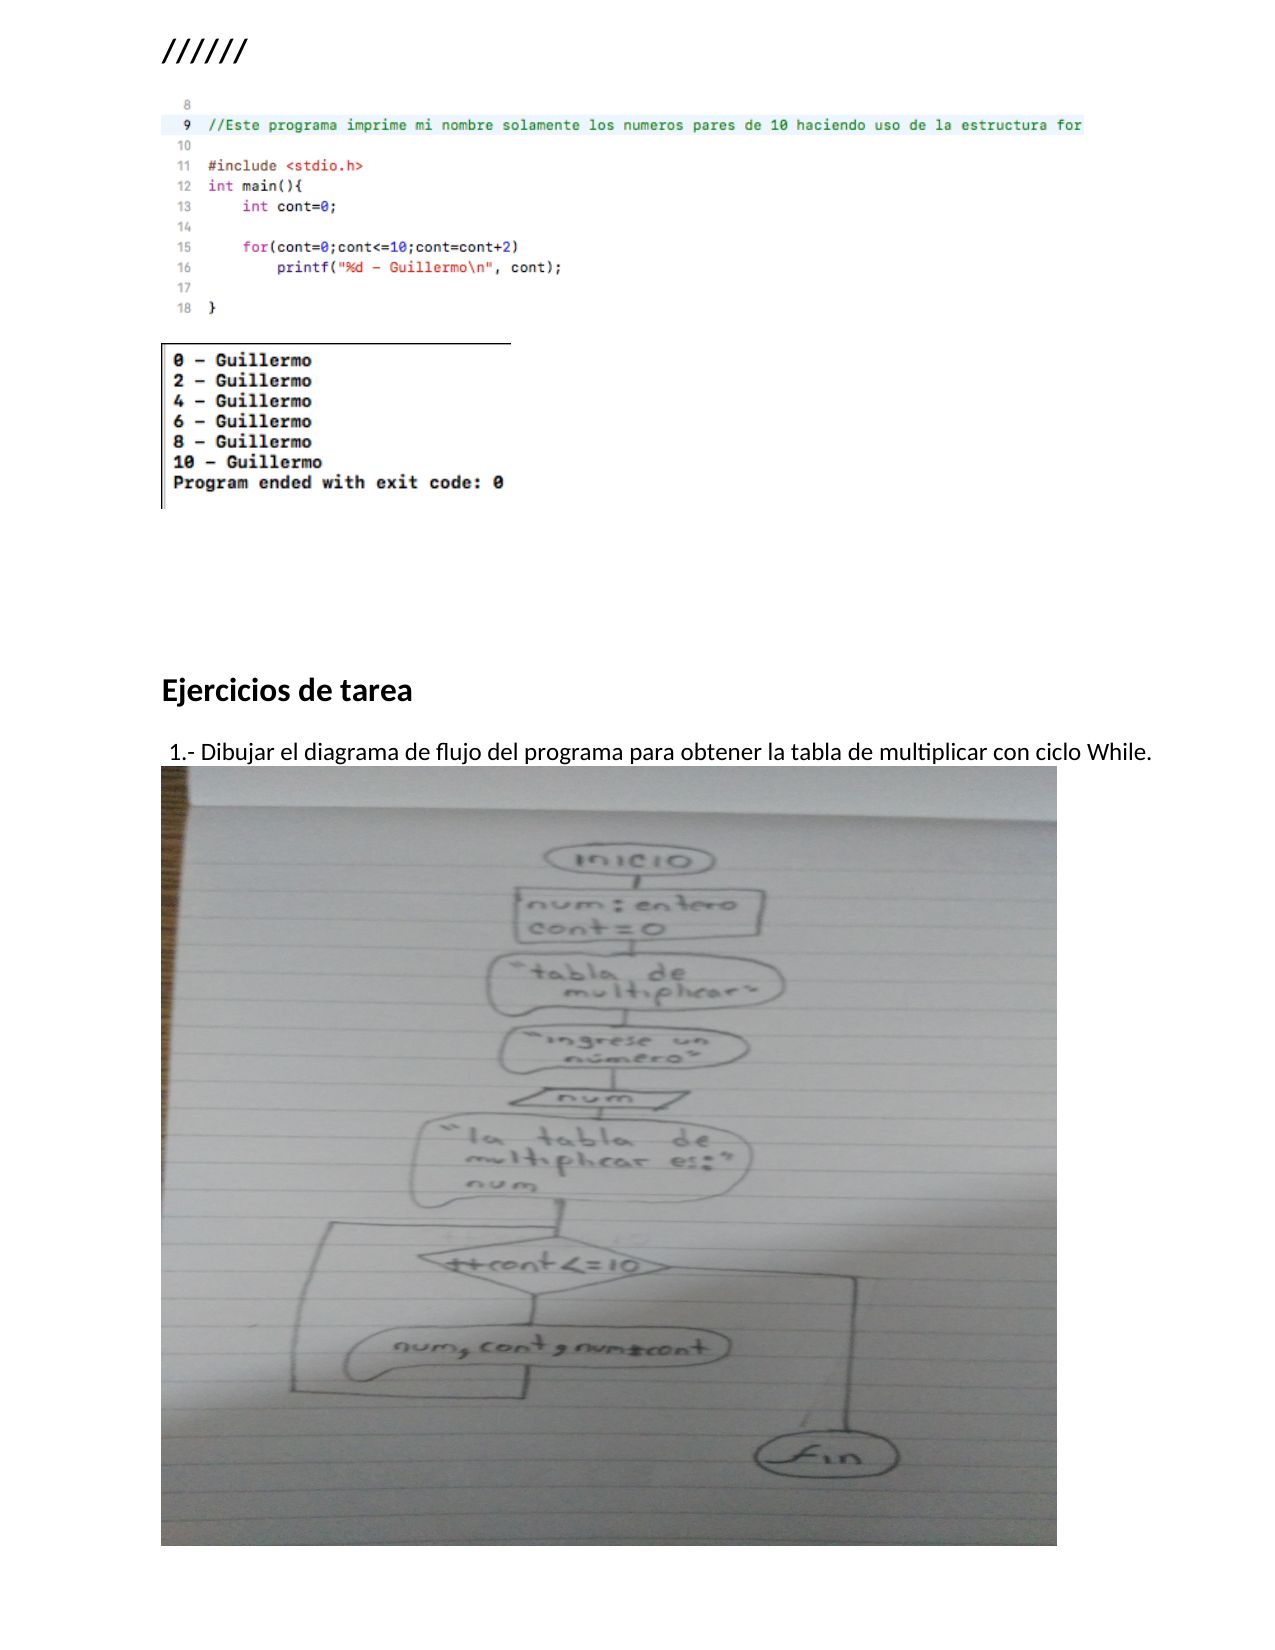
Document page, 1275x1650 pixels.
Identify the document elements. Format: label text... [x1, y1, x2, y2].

picture [161, 97, 1084, 318]
picture [161, 343, 511, 509]
picture [161, 766, 1057, 1546]
text 1.- Dibujar el diagrama de flujo del programa para obtener la tabla de multiplicar con ciclo While. [168, 736, 1249, 767]
text Ejercicios de tarea [162, 669, 1202, 709]
text ////// [162, 29, 1202, 70]
